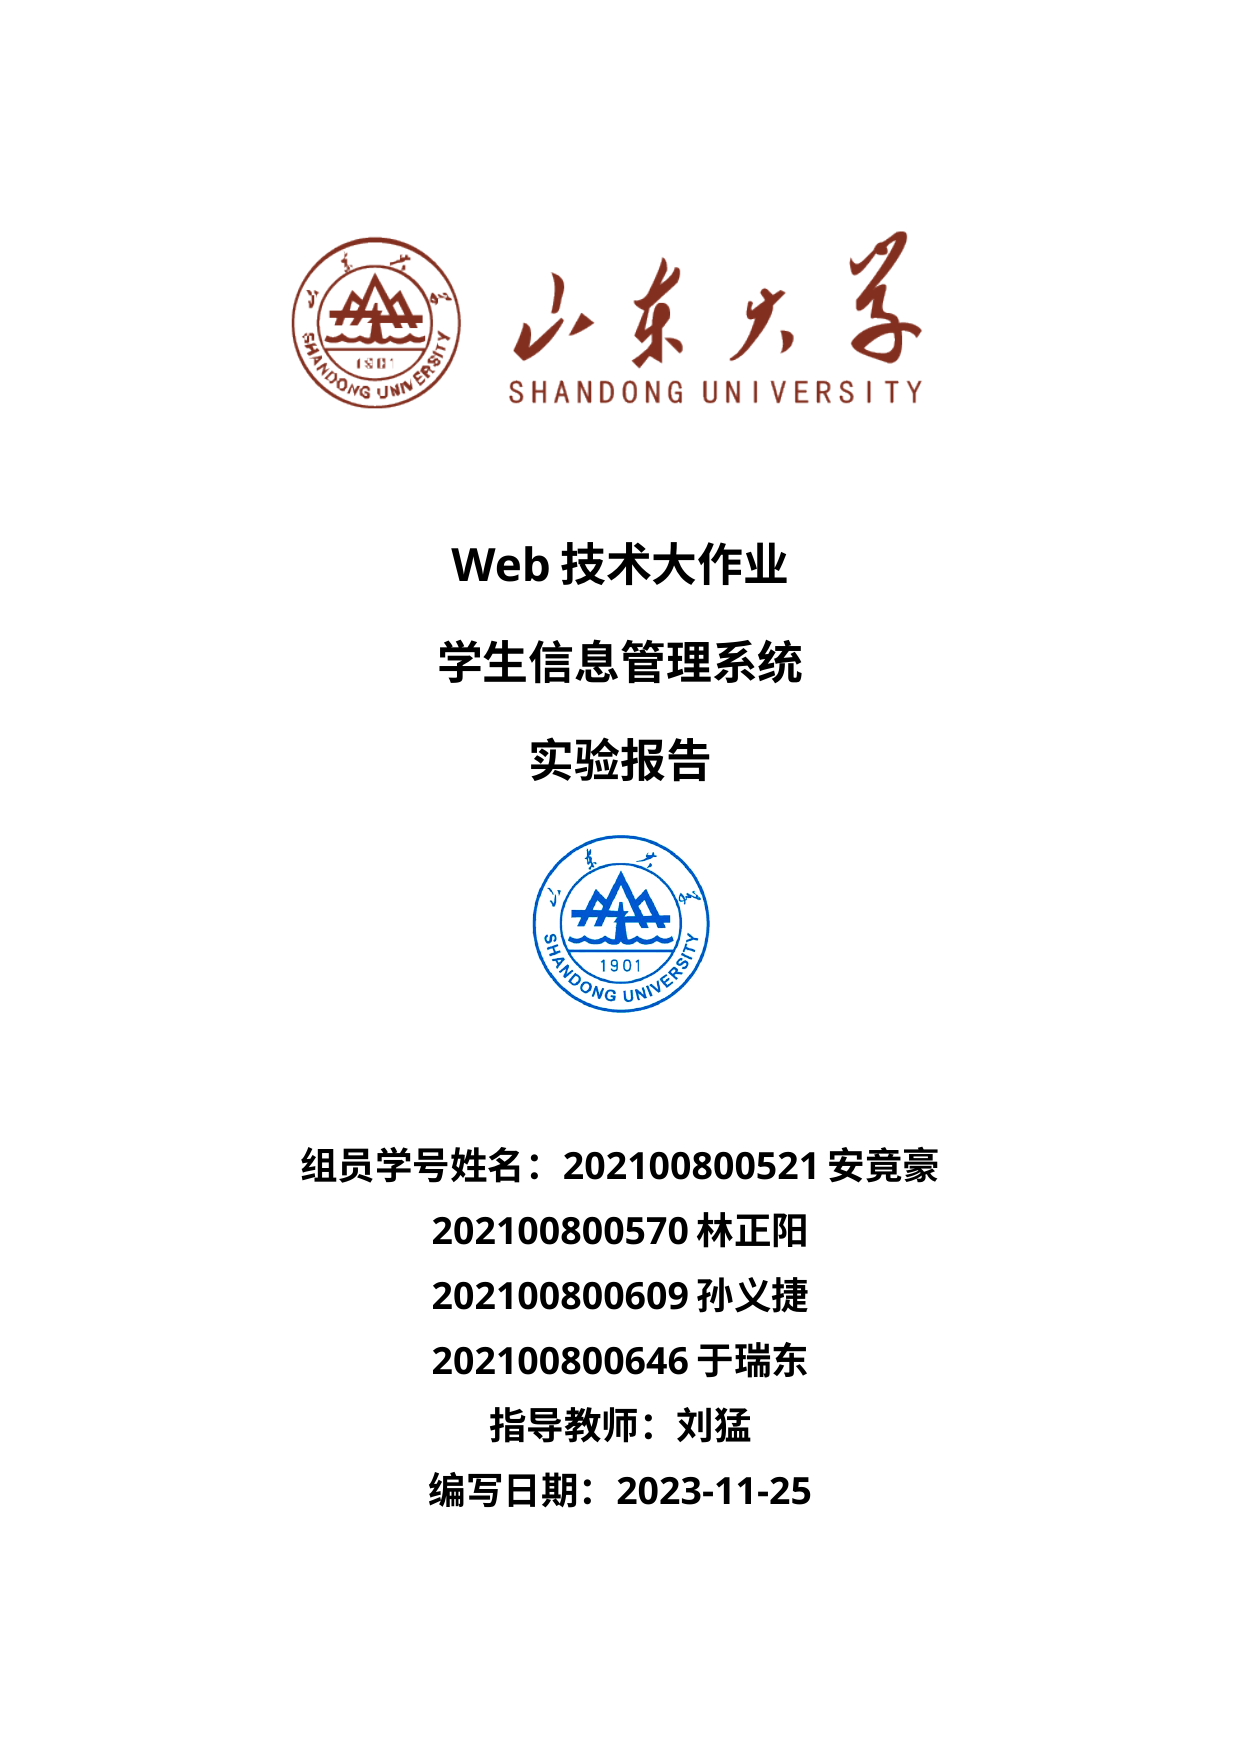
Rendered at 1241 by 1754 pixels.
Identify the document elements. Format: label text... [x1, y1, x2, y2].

text 编写日期：2023-11-25 [187, 1456, 1053, 1521]
text 实验报告 [187, 708, 1053, 806]
text 指导教师：刘猛 [187, 1391, 1053, 1456]
text 学生信息管理系统 [187, 611, 1053, 708]
picture [502, 805, 739, 1042]
text Web技术大作业 [187, 513, 1053, 611]
text 202100800609孙义捷 [187, 1261, 1053, 1326]
text 202100800646于瑞东 [187, 1326, 1053, 1391]
text 202100800570林正阳 [187, 1196, 1053, 1261]
text 组员学号姓名：202100800521安竟豪 [187, 1131, 1053, 1196]
picture [233, 188, 1007, 447]
